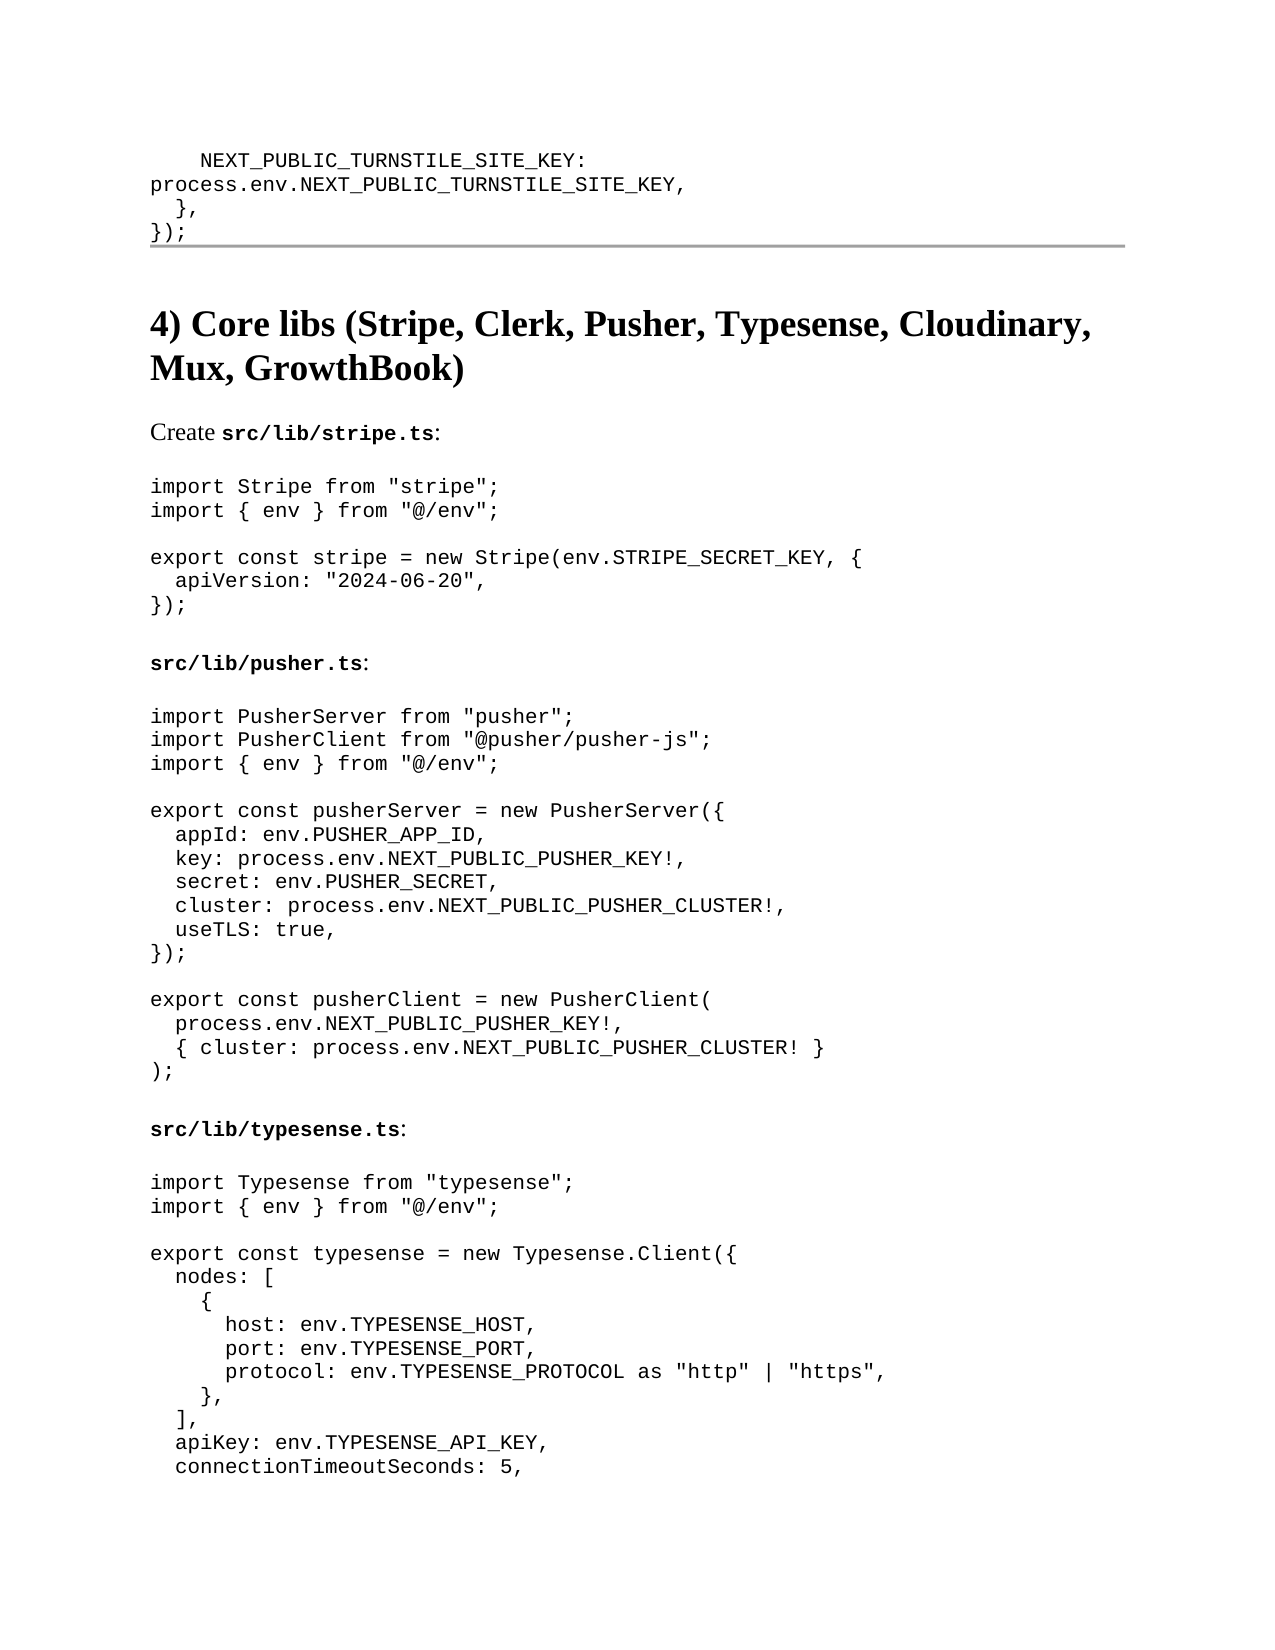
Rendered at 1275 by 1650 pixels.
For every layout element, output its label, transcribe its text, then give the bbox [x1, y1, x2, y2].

text port: env.TYPESENSE_PORT, [150, 1337, 1125, 1361]
text nodes: [ [150, 1267, 1125, 1290]
text process.env.NEXT_PUBLIC_PUSHER_KEY!, [150, 1013, 1125, 1037]
text import PusherClient from "@pusher/pusher-js"; [150, 729, 1125, 753]
text export const stripe = new Stripe(env.STRIPE_SECRET_KEY, { [150, 547, 1125, 571]
text apiKey: env.TYPESENSE_API_KEY, [150, 1432, 1125, 1456]
text src/lib/pusher.ts: [150, 647, 1125, 677]
text import { env } from "@/env"; [150, 499, 1125, 523]
text useTLS: true, [150, 918, 1125, 942]
text ], [150, 1408, 1125, 1432]
text connectionTimeoutSeconds: 5, [150, 1456, 1125, 1479]
text import Stripe from "stripe"; [150, 476, 1125, 499]
text }, [150, 1385, 1125, 1408]
text import Typesense from "typesense"; [150, 1172, 1125, 1196]
text }); [150, 942, 1125, 966]
text }); [150, 221, 1125, 244]
text { [150, 1290, 1125, 1314]
text import { env } from "@/env"; [150, 753, 1125, 777]
text appId: env.PUSHER_APP_ID, [150, 824, 1125, 848]
text src/lib/typesense.ts: [150, 1113, 1125, 1143]
text export const pusherServer = new PusherServer({ [150, 800, 1125, 824]
text host: env.TYPESENSE_HOST, [150, 1314, 1125, 1337]
text apiVersion: "2024-06-20", [150, 571, 1125, 594]
text cluster: process.env.NEXT_PUBLIC_PUSHER_CLUSTER!, [150, 895, 1125, 918]
text Create src/lib/stripe.ts: [150, 417, 1125, 447]
text export const pusherClient = new PusherClient( [150, 989, 1125, 1013]
text import PusherServer from "pusher"; [150, 706, 1125, 729]
text key: process.env.NEXT_PUBLIC_PUSHER_KEY!, [150, 848, 1125, 871]
text }, [150, 197, 1125, 221]
text export const typesense = new Typesense.Client({ [150, 1243, 1125, 1267]
text ); [150, 1060, 1125, 1084]
text { cluster: process.env.NEXT_PUBLIC_PUSHER_CLUSTER! } [150, 1037, 1125, 1060]
text NEXT_PUBLIC_TURNSTILE_SITE_KEY: process.env.NEXT_PUBLIC_TURNSTILE_SITE_KEY, [150, 150, 1125, 197]
text secret: env.PUSHER_SECRET, [150, 871, 1125, 895]
text }); [150, 594, 1125, 618]
text 4) Core libs (Stripe, Clerk, Pusher, Typesense, Cloudinary, Mux, GrowthBook) [150, 302, 1125, 388]
text import { env } from "@/env"; [150, 1196, 1125, 1219]
text protocol: env.TYPESENSE_PROTOCOL as "http" | "https", [150, 1361, 1125, 1385]
